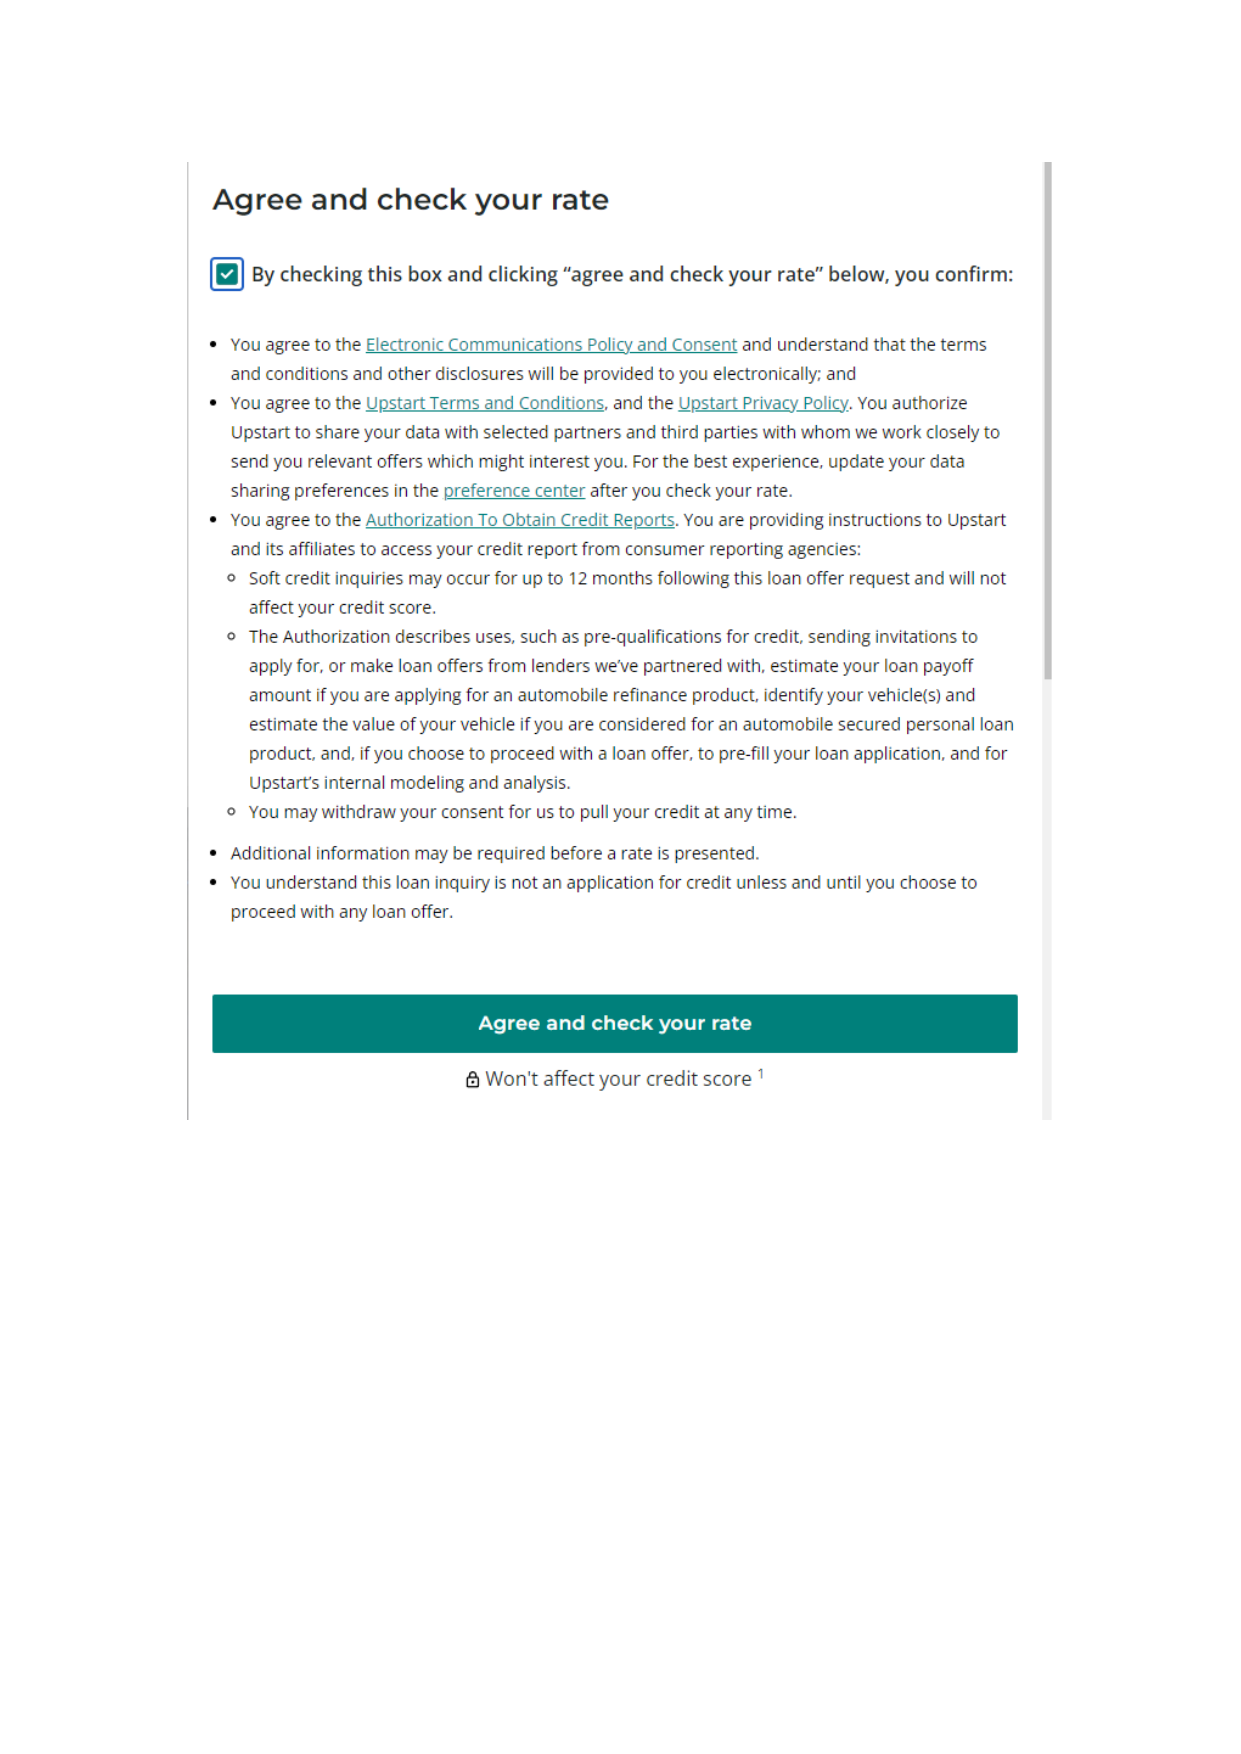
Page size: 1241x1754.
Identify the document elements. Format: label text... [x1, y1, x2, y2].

picture [187, 162, 1052, 1120]
